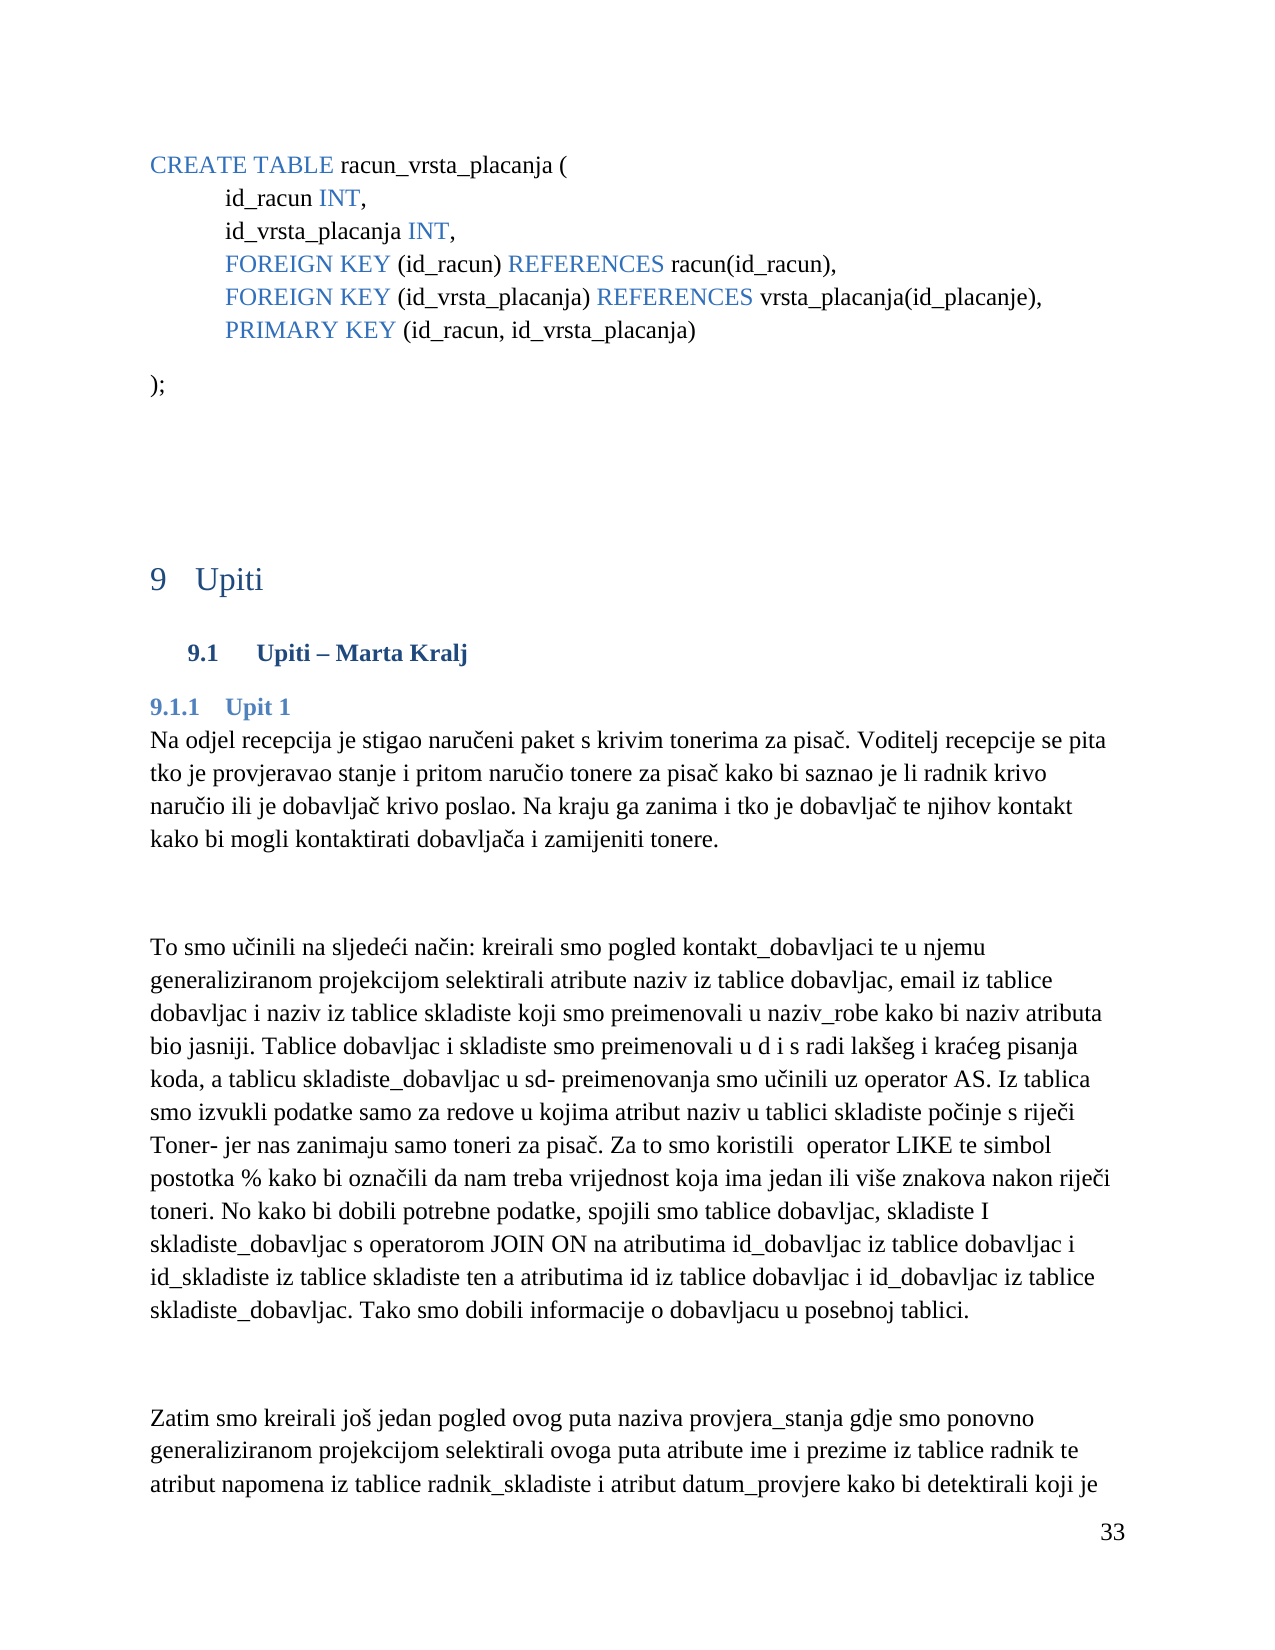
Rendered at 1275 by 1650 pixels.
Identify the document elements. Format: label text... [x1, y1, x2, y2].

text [150, 1403, 1125, 1497]
text Na odjel recepcija je stigao naručeni paket s krivim tonerima za pisač. Voditelj recepcije se pita tko je provjeravao stanje i pritom naručio tonere za pisač kako bi saznao je li radnik krivo naručio ili je dobavljač krivo poslao. Na kraju ga zanima i tko je dobavljač te njihov kontakt kako bi mogli kontaktirati dobavljača i zamijeniti tonere. [150, 725, 1125, 853]
subtitle Upiti [150, 560, 1125, 598]
text To smo učinili na sljedeći način: kreirali smo pogled kontakt_dobavljaci te u njemu generaliziranom projekcijom selektirali atribute naziv iz tablice dobavljac, email iz tablice dobavljac i naziv iz tablice skladiste koji smo preimenovali u naziv_robe kako bi naziv atributa bio jasniji. Tablice dobavljac i skladiste smo preimenovali u d i s radi lakšeg i kraćeg pisanja koda, a tablicu skladiste_dobavljac u sd- preimenovanja smo učinili uz operator AS. Iz tablica smo izvukli podatke samo za redove u kojima atribut naziv u tablici skladiste počinje s riječi Toner- jer nas zanimaju samo toneri za pisač. Za to smo koristili operator LIKE te simbol postotka % kako bi označili da nam treba vrijednost koja ima jedan ili više znakova nakon riječi toneri. No kako bi dobili potrebne podatke, spojili smo tablice dobavljac, skladiste I skladiste_dobavljac s operatorom JOIN ON na atributima id_dobavljac iz tablice dobavljac i id_skladiste iz tablice skladiste ten a atributima id iz tablice dobavljac i id_dobavljac iz tablice skladiste_dobavljac. Tako smo dobili informacije o dobavljacu u posebnoj tablici. [150, 932, 1125, 1324]
text ); [150, 369, 1125, 398]
text CREATE TABLE racun_vrsta_placanja ( id_racun INT, id_vrsta_placanja INT, FOREIGN KEY (id_racun) REFERENCES racun(id_racun), FOREIGN KEY (id_vrsta_placanja) REFERENCES vrsta_placanja(id_placanje), PRIMARY KEY (id_racun, id_vrsta_placanja) [150, 150, 1125, 344]
subtitle Upit 1 [150, 692, 1125, 721]
subtitle Upiti – Marta Kralj [187, 638, 1125, 667]
